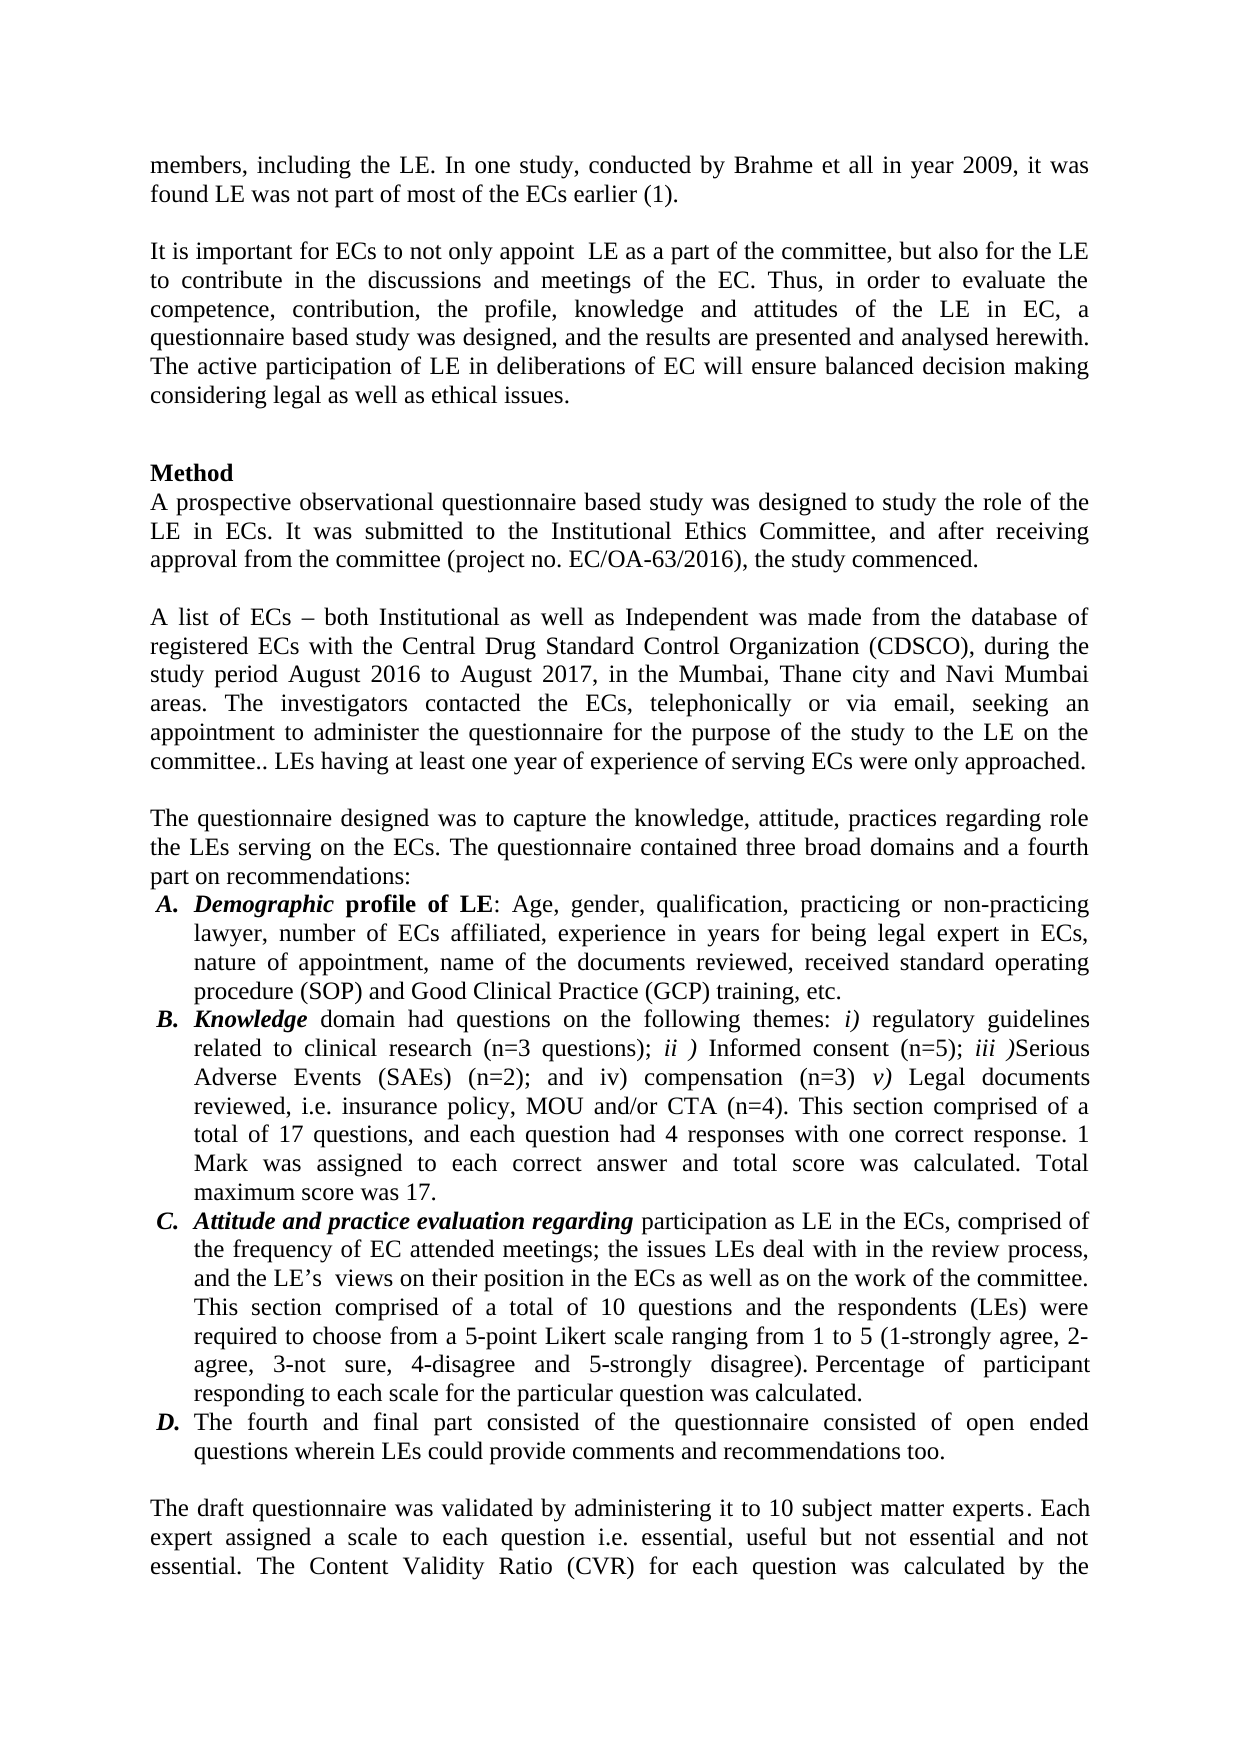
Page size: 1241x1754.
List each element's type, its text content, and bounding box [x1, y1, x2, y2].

text A prospective observational questionnaire based study was designed to study the role of the LE in ECs. It was submitted to the Institutional Ethics Committee, and after receiving approval from the committee (project no. EC/OA-63/2016), the study commenced. [150, 487, 1090, 573]
text A list of ECs – both Institutional as well as Independent was made from the database of registered ECs with the Central Drug Standard Control Organization (CDSCO), during the study period August 2016 to August 2017, in the Mumbai, Thane city and Navi Mumbai areas. The investigators contacted the ECs, telephonically or via email, seeking an appointment to administer the questionnaire for the purpose of the study to the LE on the committee.. LEs having at least one year of experience of serving ECs were only approached. [150, 602, 1090, 774]
list The fourth and final part consisted of the questionnaire consisted of open ended questions wherein LEs could provide comments and recommendations too. [156, 1407, 1090, 1464]
list Demographic profile of LE: Age, gender, qualification, practicing or non-practicing lawyer, number of ECs affiliated, experience in years for being legal expert in ECs, nature of appointment, name of the documents reviewed, received standard operating procedure (SOP) and Good Clinical Practice (GCP) training, etc. [156, 889, 1090, 1004]
text Method [150, 458, 1090, 487]
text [150, 150, 1090, 207]
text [150, 1493, 1090, 1579]
text The questionnaire designed was to capture the knowledge, attitude, practices regarding role the LEs serving on the ECs. The questionnaire contained three broad domains and a fourth part on recommendations: [150, 803, 1090, 889]
text It is important for ECs to not only appoint LE as a part of the committee, but also for the LE to contribute in the discussions and meetings of the EC. Thus, in order to evaluate the competence, contribution, the profile, knowledge and attitudes of the LE in EC, a questionnaire based study was designed, and the results are presented and analysed herewith. The active participation of LE in deliberations of EC will ensure balanced decision making considering legal as well as ethical issues. [150, 236, 1090, 409]
list Attitude and practice evaluation regarding participation as LE in the ECs, comprised of the frequency of EC attended meetings; the issues LEs deal with in the review process, and the LE’s views on their position in the ECs as well as on the work of the committee. This section comprised of a total of 10 questions and the respondents (LEs) were required to choose from a 5-point Likert scale ranging from 1 to 5 (1-strongly agree, 2-agree, 3-not sure, 4-disagree and 5-strongly disagree). Percentage of participant responding to each scale for the particular question was calculated. [156, 1206, 1090, 1407]
list Knowledge domain had questions on the following themes: i) regulatory guidelines related to clinical research (n=3 questions); ii ) Informed consent (n=5); iii )Serious Adverse Events (SAEs) (n=2); and iv) compensation (n=3) v) Legal documents reviewed, i.e. insurance policy, MOU and/or CTA (n=4). This section comprised of a total of 17 questions, and each question had 4 responses with one correct response. 1 Mark was assigned to each correct answer and total score was calculated. Total maximum score was 17. [156, 1004, 1090, 1206]
